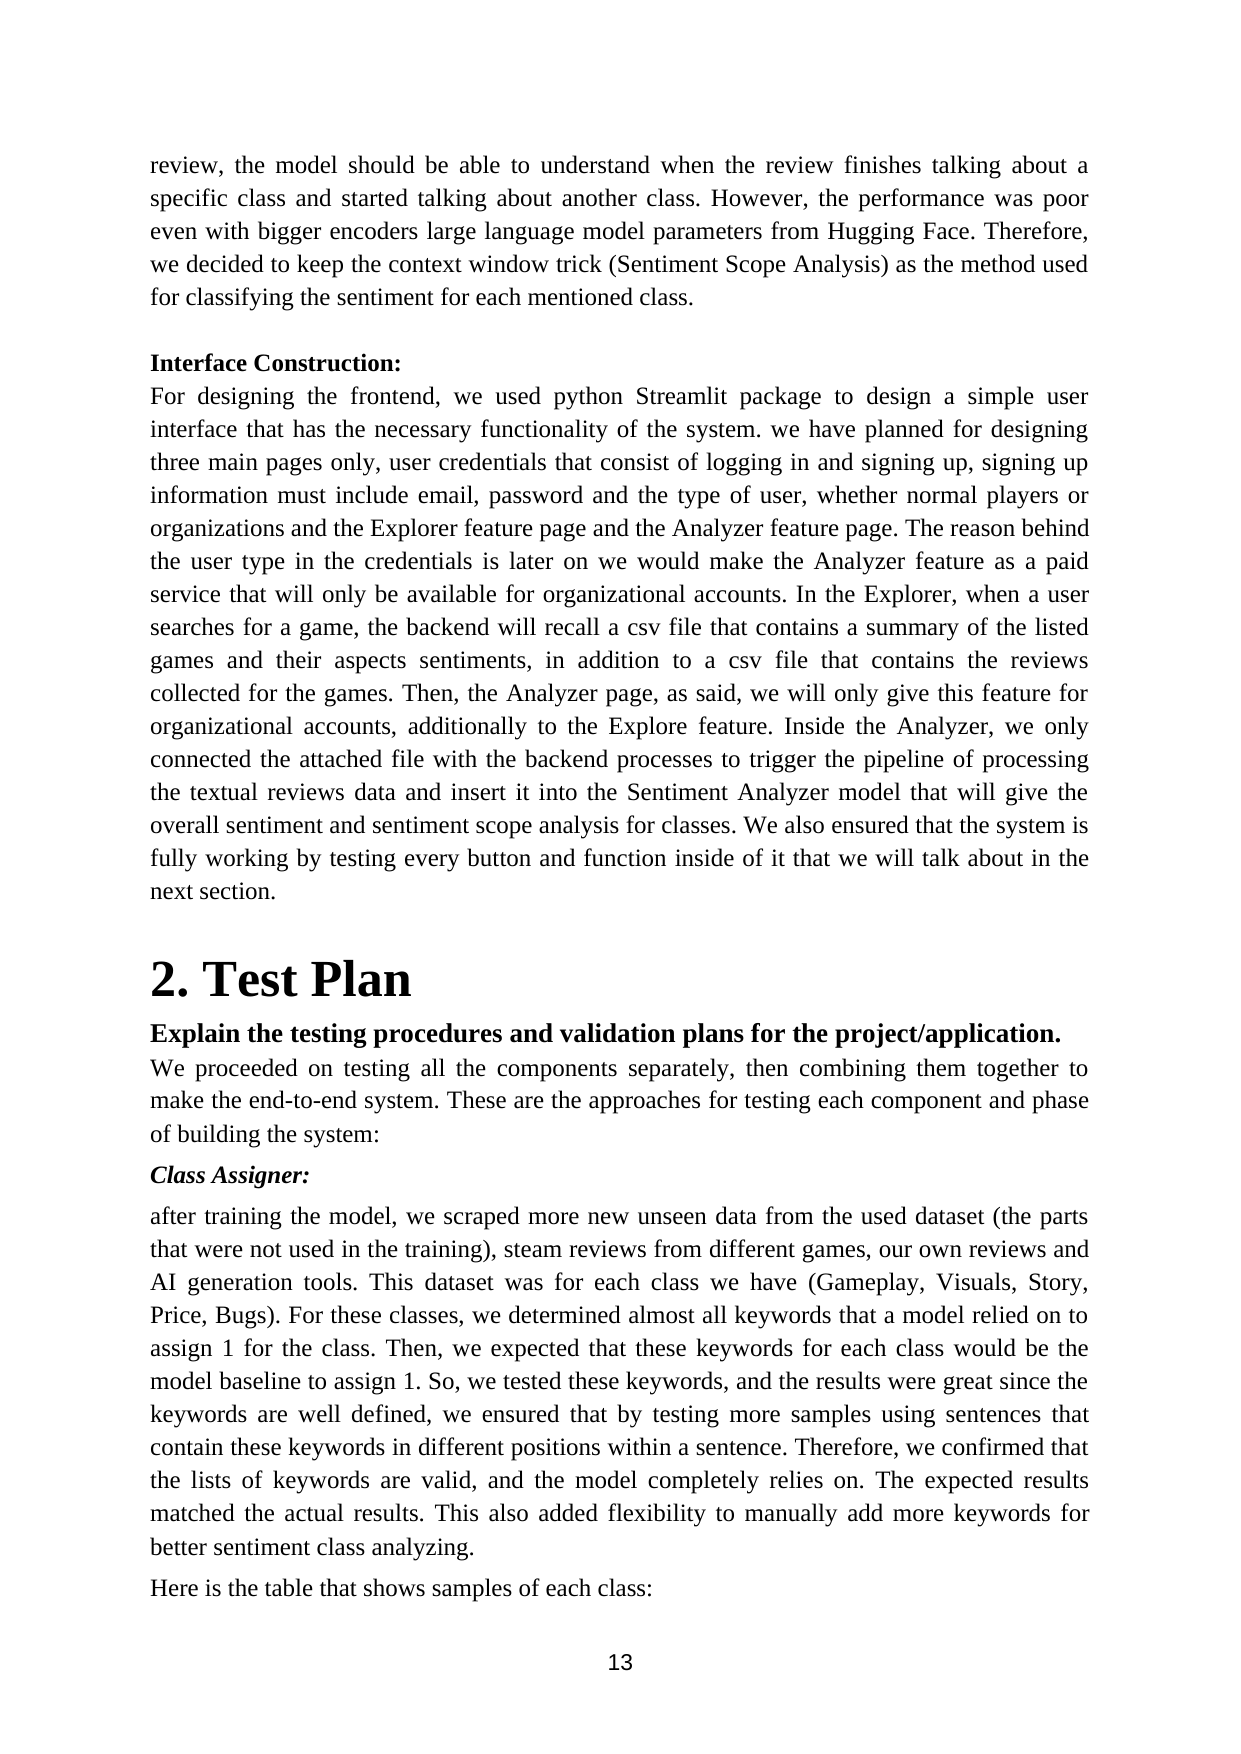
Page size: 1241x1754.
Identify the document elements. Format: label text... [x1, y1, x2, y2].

text after training the model, we scraped more new unseen data from the used dataset (the parts that were not used in the training), steam reviews from different games, our own reviews and AI generation tools. This dataset was for each class we have (Gameplay, Visuals, Story, Price, Bugs). For these classes, we determined almost all keywords that a model relied on to assign 1 for the class. Then, we expected that these keywords for each class would be the model baseline to assign 1. So, we tested these keywords, and the results were great since the keywords are well defined, we ensured that by testing more samples using sentences that contain these keywords in different positions within a sentence. Therefore, we confirmed that the lists of keywords are valid, and the model completely relies on. The expected results matched the actual results. This also added flexibility to manually add more keywords for better sentiment class analyzing. [150, 1201, 1090, 1560]
text Here is the table that shows samples of each class: [150, 1573, 1090, 1602]
text For designing the frontend, we used python Streamlit package to design a simple user interface that has the necessary functionality of the system. we have planned for designing three main pages only, user credentials that consist of logging in and signing up, signing up information must include email, password and the type of user, whether normal players or organizations and the Explorer feature page and the Analyzer feature page. The reason behind the user type in the credentials is later on we would make the Analyzer feature as a paid service that will only be available for organizational accounts. In the Explorer, when a user searches for a game, the backend will recall a csv file that contains a summary of the listed games and their aspects sentiments, in addition to a csv file that contains the reviews collected for the games. Then, the Analyzer page, as said, we will only give this feature for organizational accounts, additionally to the Explore feature. Inside the Analyzer, we only connected the attached file with the backend processes to trigger the pipeline of processing the textual reviews data and insert it into the Sentiment Analyzer model that will give the overall sentiment and sentiment scope analysis for classes. We also ensured that the system is fully working by testing every button and function inside of it that we will talk about in the next section. [150, 381, 1090, 905]
text We proceeded on testing all the components separately, then combining them together to make the end-to-end system. These are the approaches for testing each component and phase of building the system: [150, 1053, 1090, 1147]
subtitle Explain the testing procedures and validation plans for the project/application. [150, 1017, 1090, 1048]
text Interface Construction: [150, 348, 1090, 377]
subtitle 2. Test Plan [150, 948, 1090, 1008]
text Class Assigner: [150, 1160, 1090, 1189]
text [150, 150, 1090, 311]
